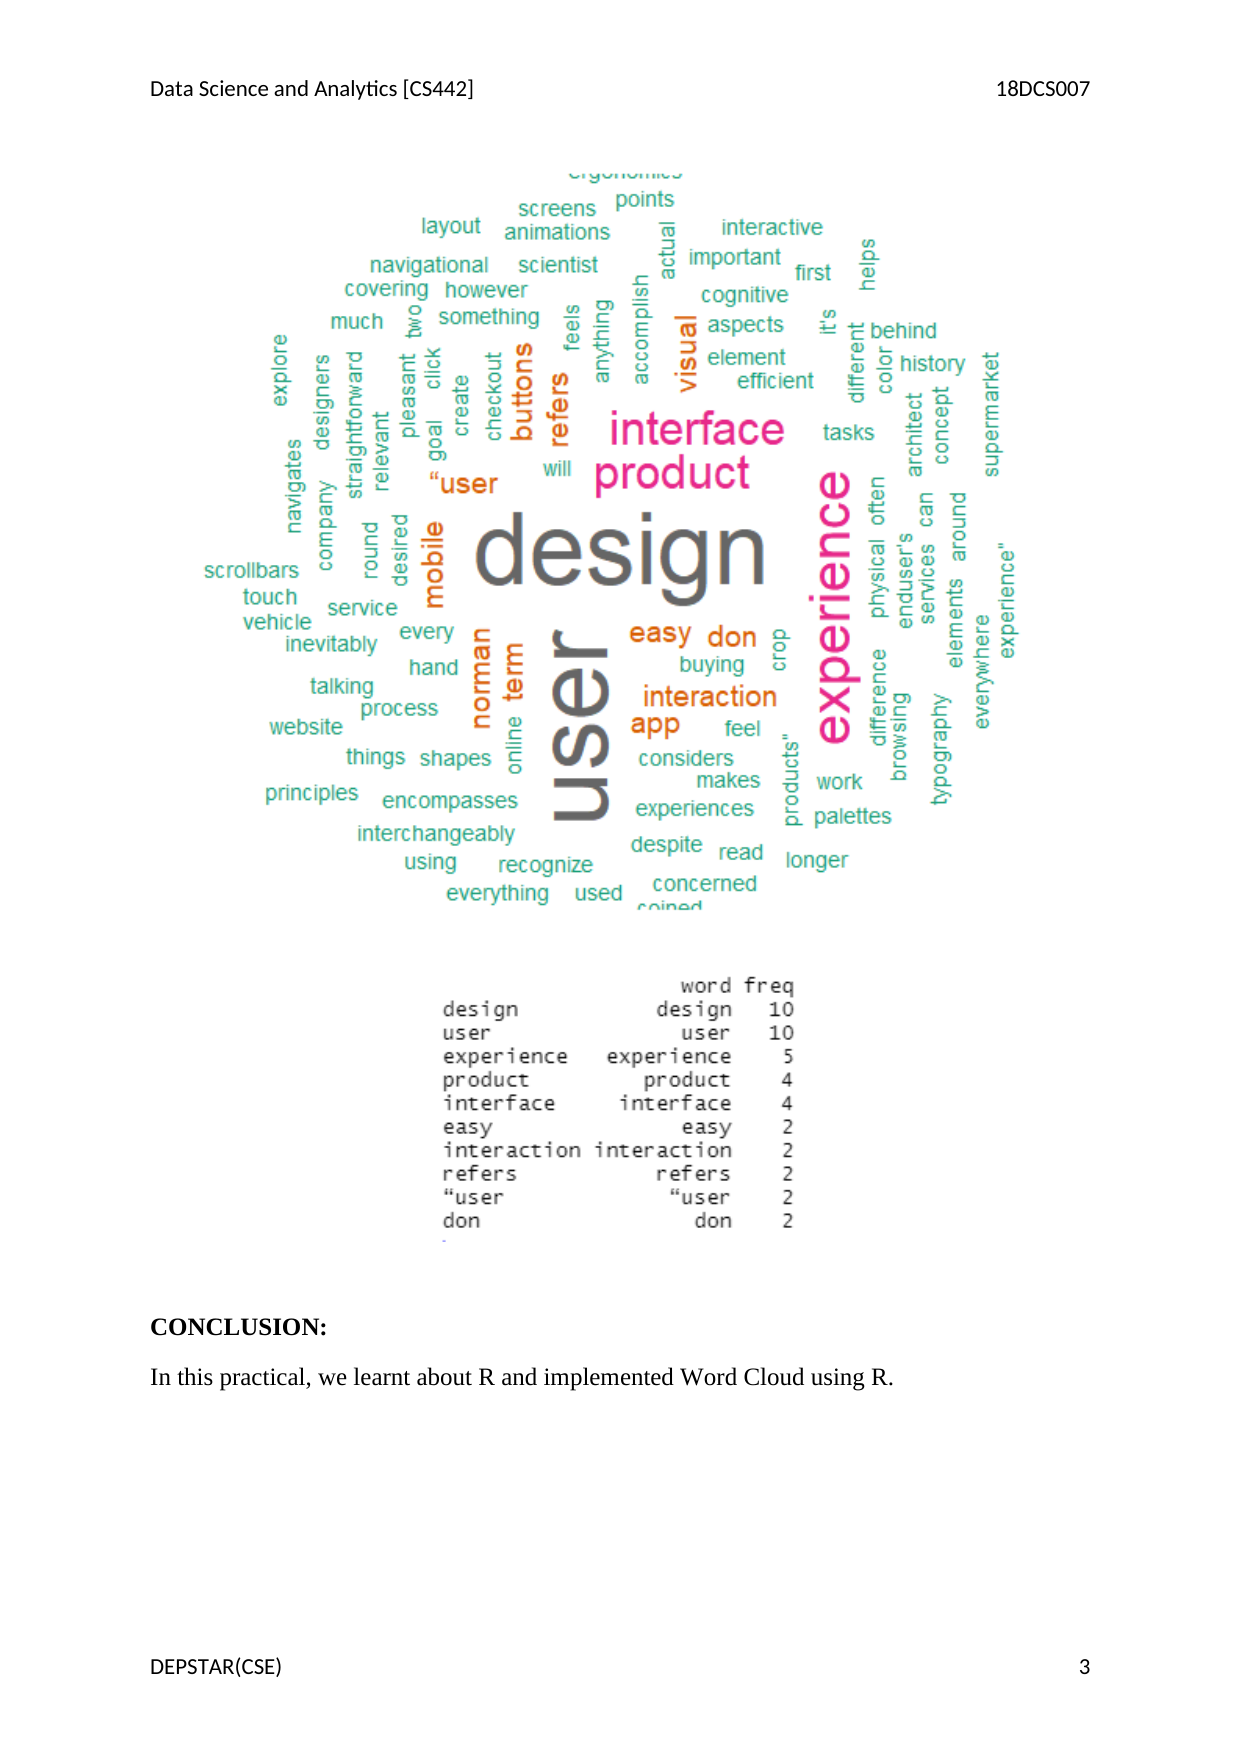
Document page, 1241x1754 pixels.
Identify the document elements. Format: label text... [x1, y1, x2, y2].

text In this practical, we learnt about R and implemented Word Cloud using R. [150, 1362, 1090, 1391]
picture [435, 973, 806, 1242]
text CONCLUSION: [150, 1312, 1090, 1341]
picture [154, 150, 1086, 954]
